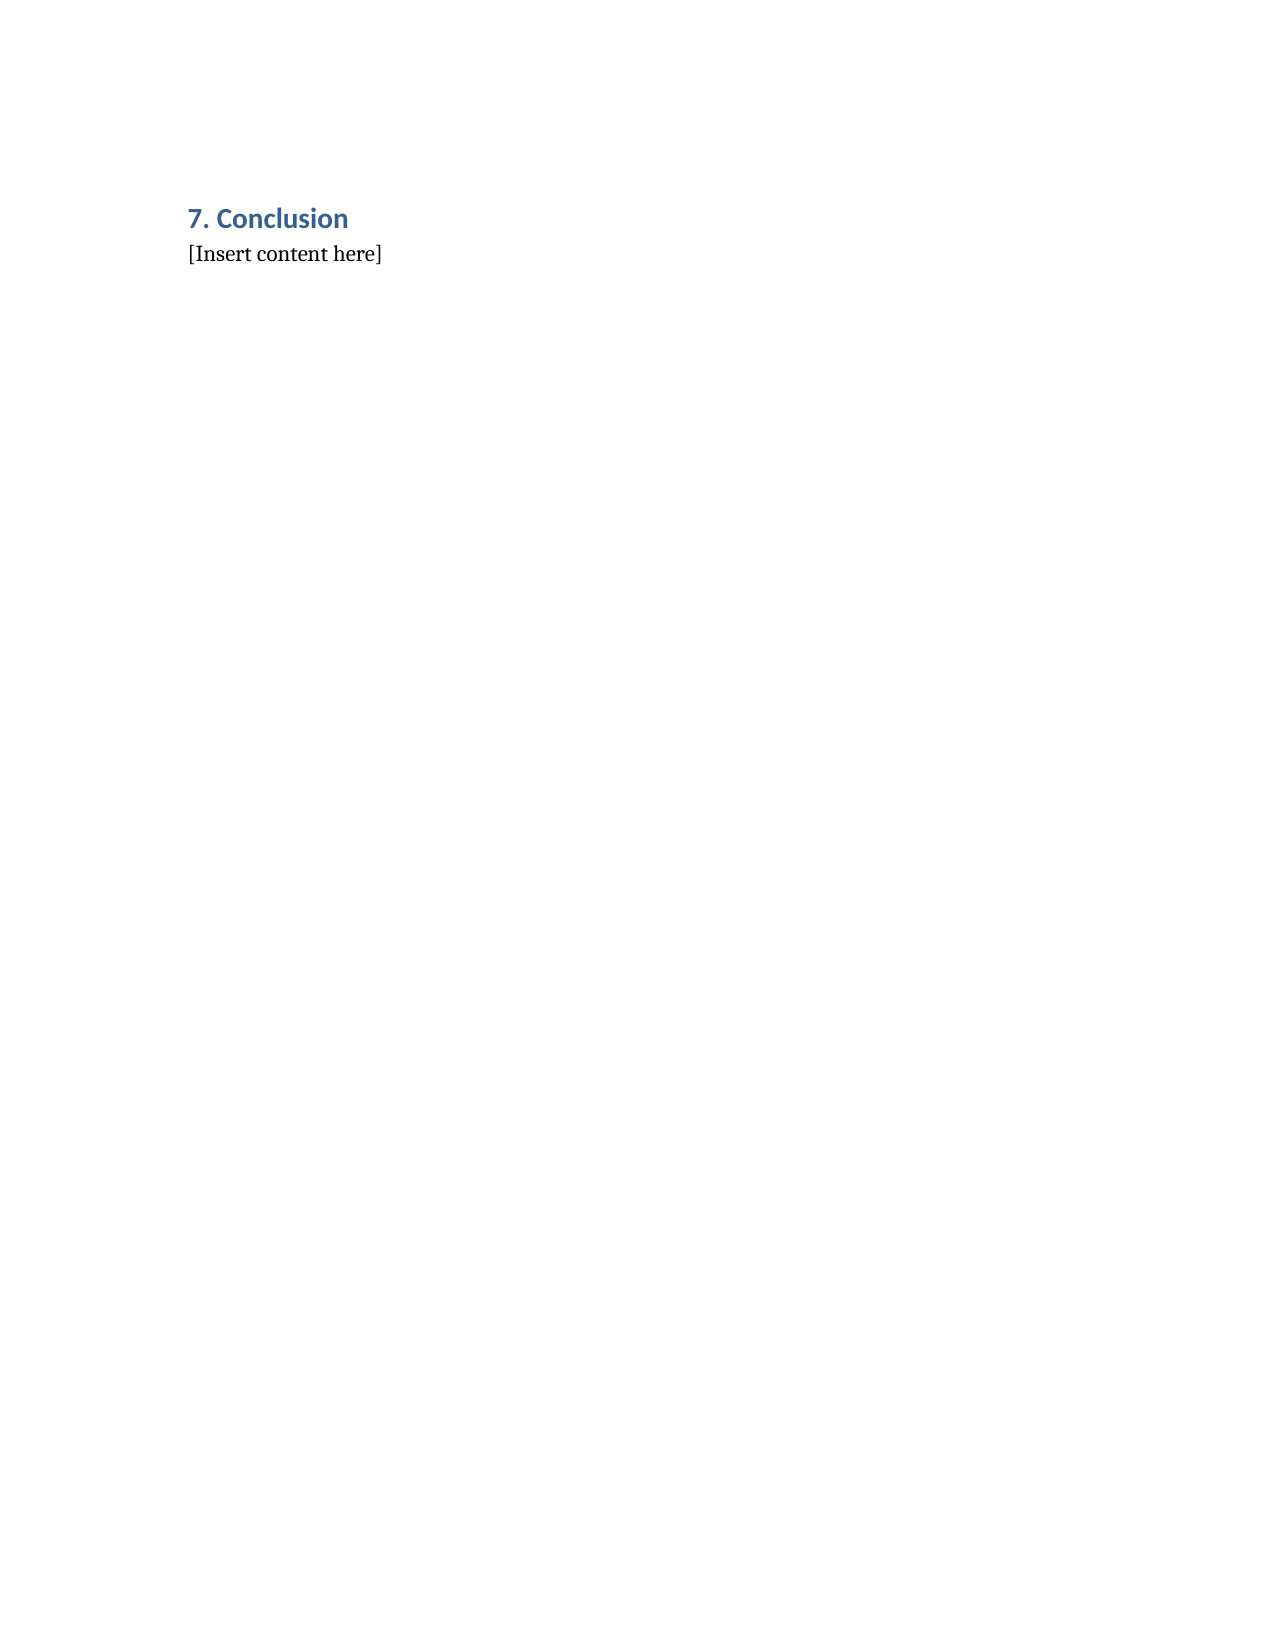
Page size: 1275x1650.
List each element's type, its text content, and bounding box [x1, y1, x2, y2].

subtitle 7. Conclusion [187, 200, 1087, 236]
text [Insert content here] [187, 241, 1087, 267]
